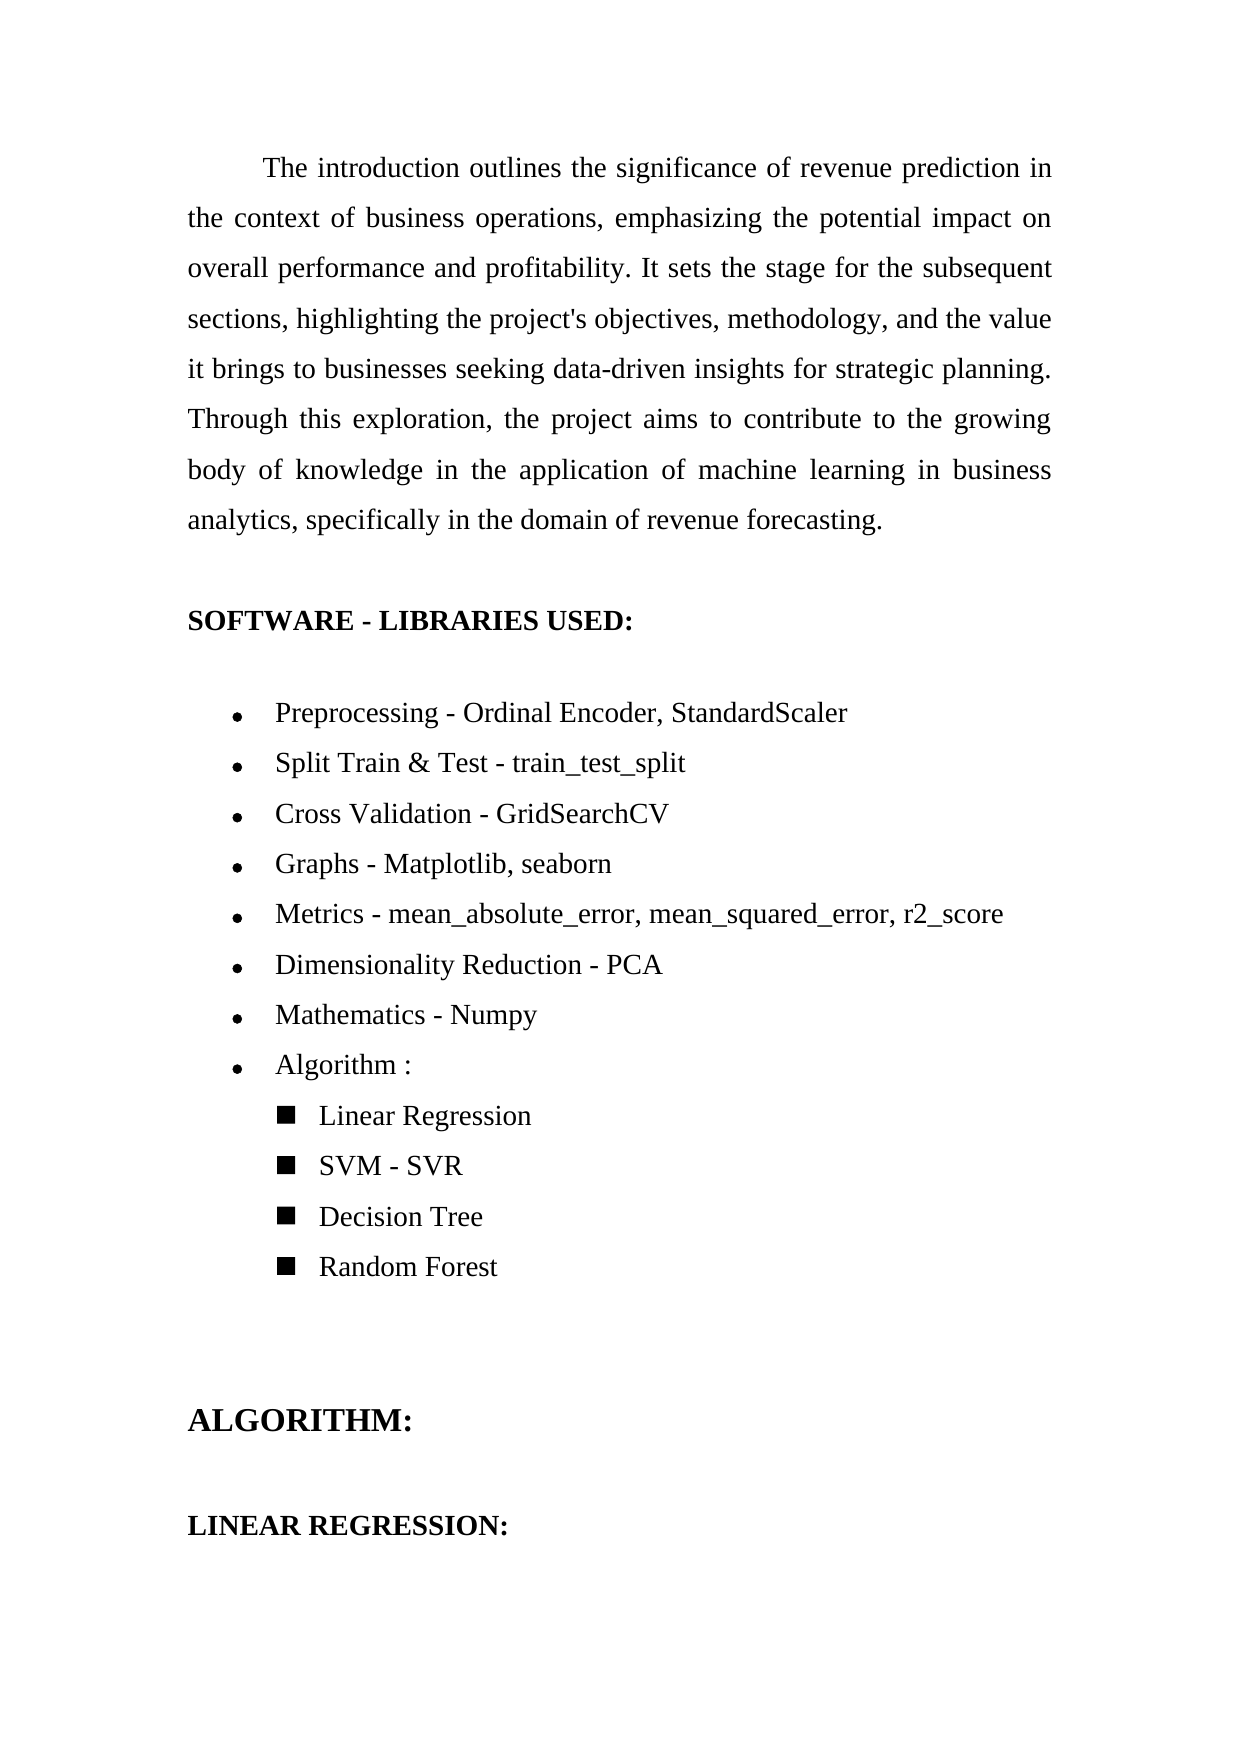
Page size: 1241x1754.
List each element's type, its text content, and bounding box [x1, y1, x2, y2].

list ALGORITHM: [187, 1400, 1053, 1438]
list Metrics - mean_absolute_error, mean_squared_error, r2_score [231, 897, 1053, 930]
list Decision Tree [275, 1199, 1053, 1232]
list Graphs - Matplotlib, seaborn [231, 846, 1053, 880]
list Split Train & Test - train_test_split [231, 746, 1053, 779]
text SOFTWARE - LIBRARIES USED: [187, 603, 1053, 636]
list Linear Regression [275, 1098, 1053, 1131]
list Mathematics - Numpy [231, 997, 1053, 1031]
list Cross Validation - GridSearchCV [231, 796, 1053, 829]
list SVM - SVR [275, 1148, 1053, 1182]
list Dimensionality Reduction - PCA [231, 947, 1053, 980]
list Random Forest [275, 1249, 1053, 1283]
list LINEAR REGRESSION: [187, 1508, 1053, 1541]
list Preprocessing - Ordinal Encoder, StandardScaler [231, 695, 1053, 729]
list Algorithm : [231, 1047, 1053, 1081]
text The introduction outlines the significance of revenue prediction in the context of business operations, emphasizing the potential impact on overall performance and profitability. It sets the stage for the subsequent sections, highlighting the project's objectives, methodology, and the value it brings to businesses seeking data-driven insights for strategic planning. Through this exploration, the project aims to contribute to the growing body of knowledge in the application of machine learning in business analytics, specifically in the domain of revenue forecasting. [187, 150, 1053, 536]
